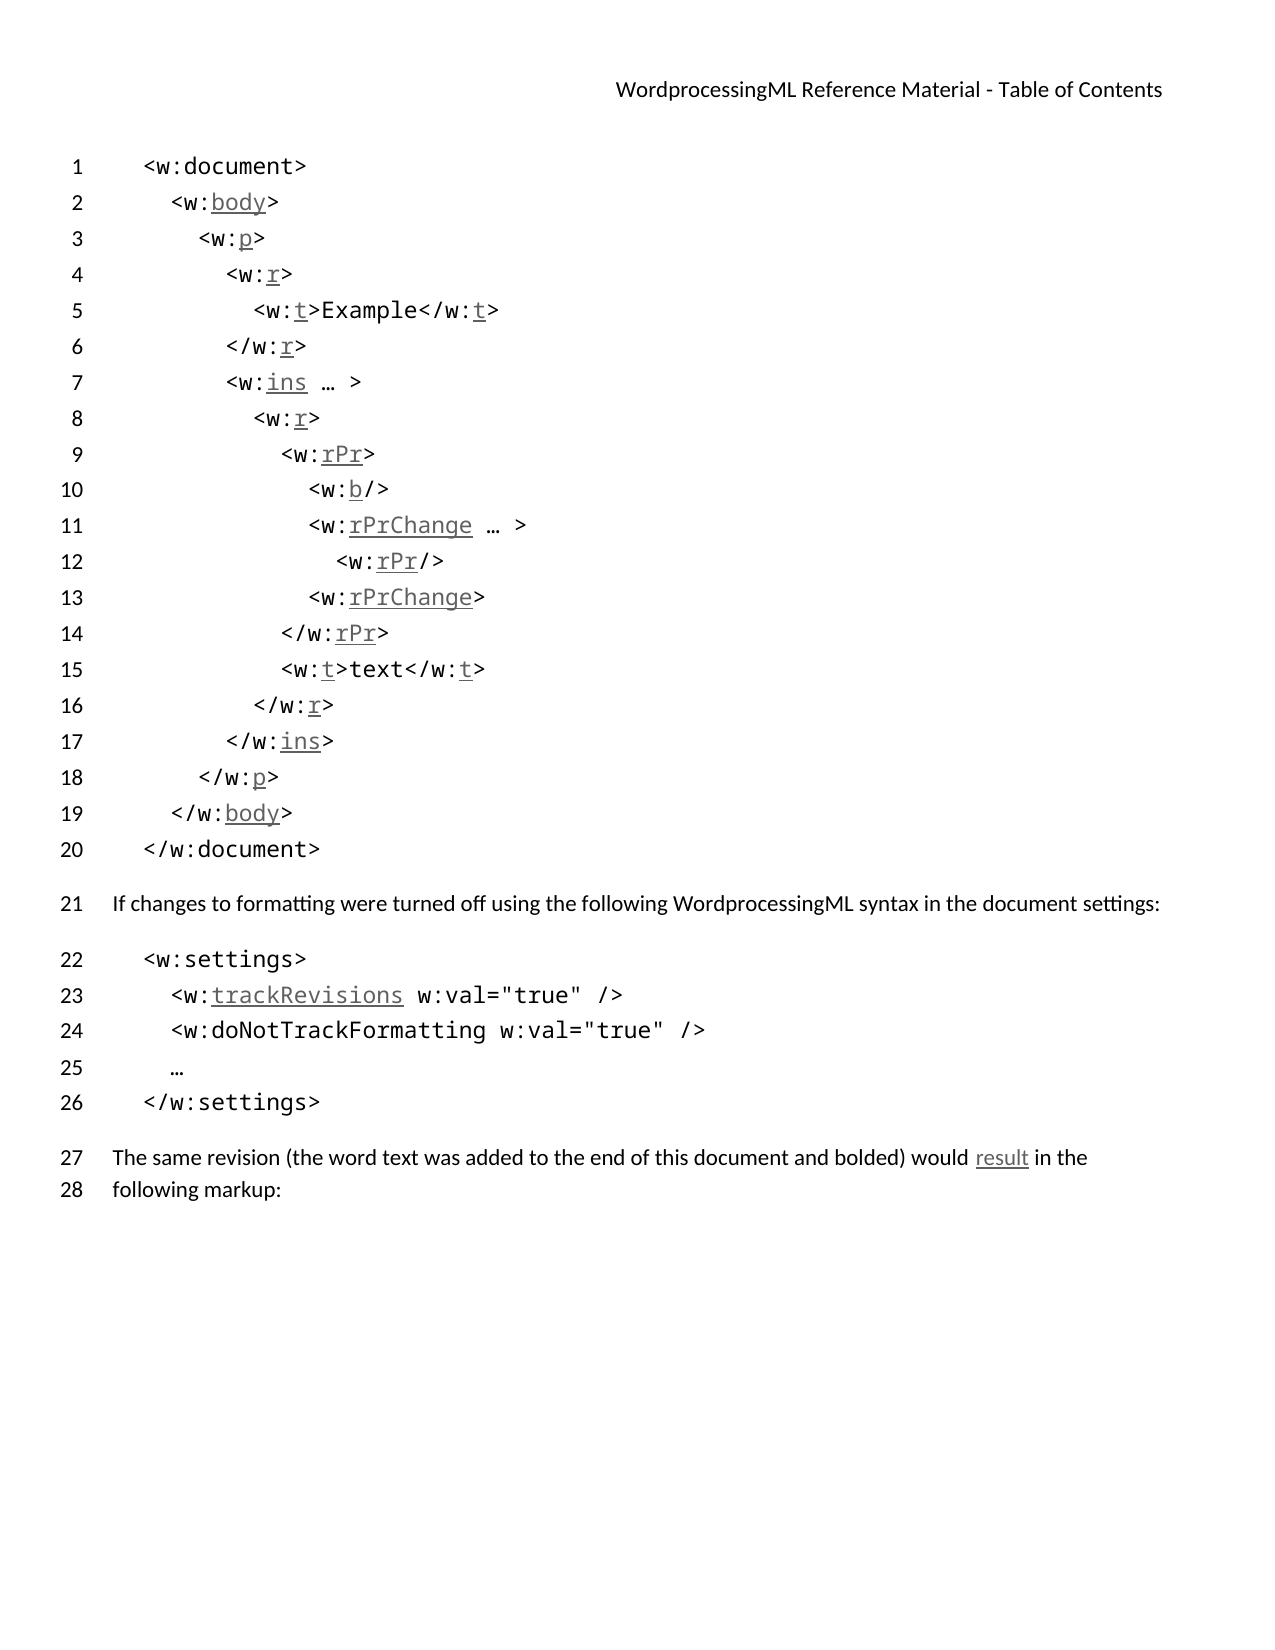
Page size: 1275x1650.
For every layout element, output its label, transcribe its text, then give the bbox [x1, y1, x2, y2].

text The same revision (the word text was added to the end of this document and bolded) would result in the following markup: [112, 1143, 1162, 1203]
text If changes to formatting were turned off using the following WordprocessingML syntax in the document settings: [112, 889, 1162, 918]
text <w:settings> <w:trackRevisions w:val="true" /> <w:doNotTrackFormatting w:val="true" /> … </w:settings> [142, 943, 1162, 1118]
text <w:document> <w:body> <w:p> <w:r> <w:t>Example</w:t> </w:r> <w:ins … > <w:r> <w:rPr> <w:b/> <w:rPrChange … > <w:rPr/> <w:rPrChange> </w:rPr> <w:t>text</w:t> </w:r> </w:ins> </w:p> </w:body> </w:document> [142, 150, 1162, 864]
